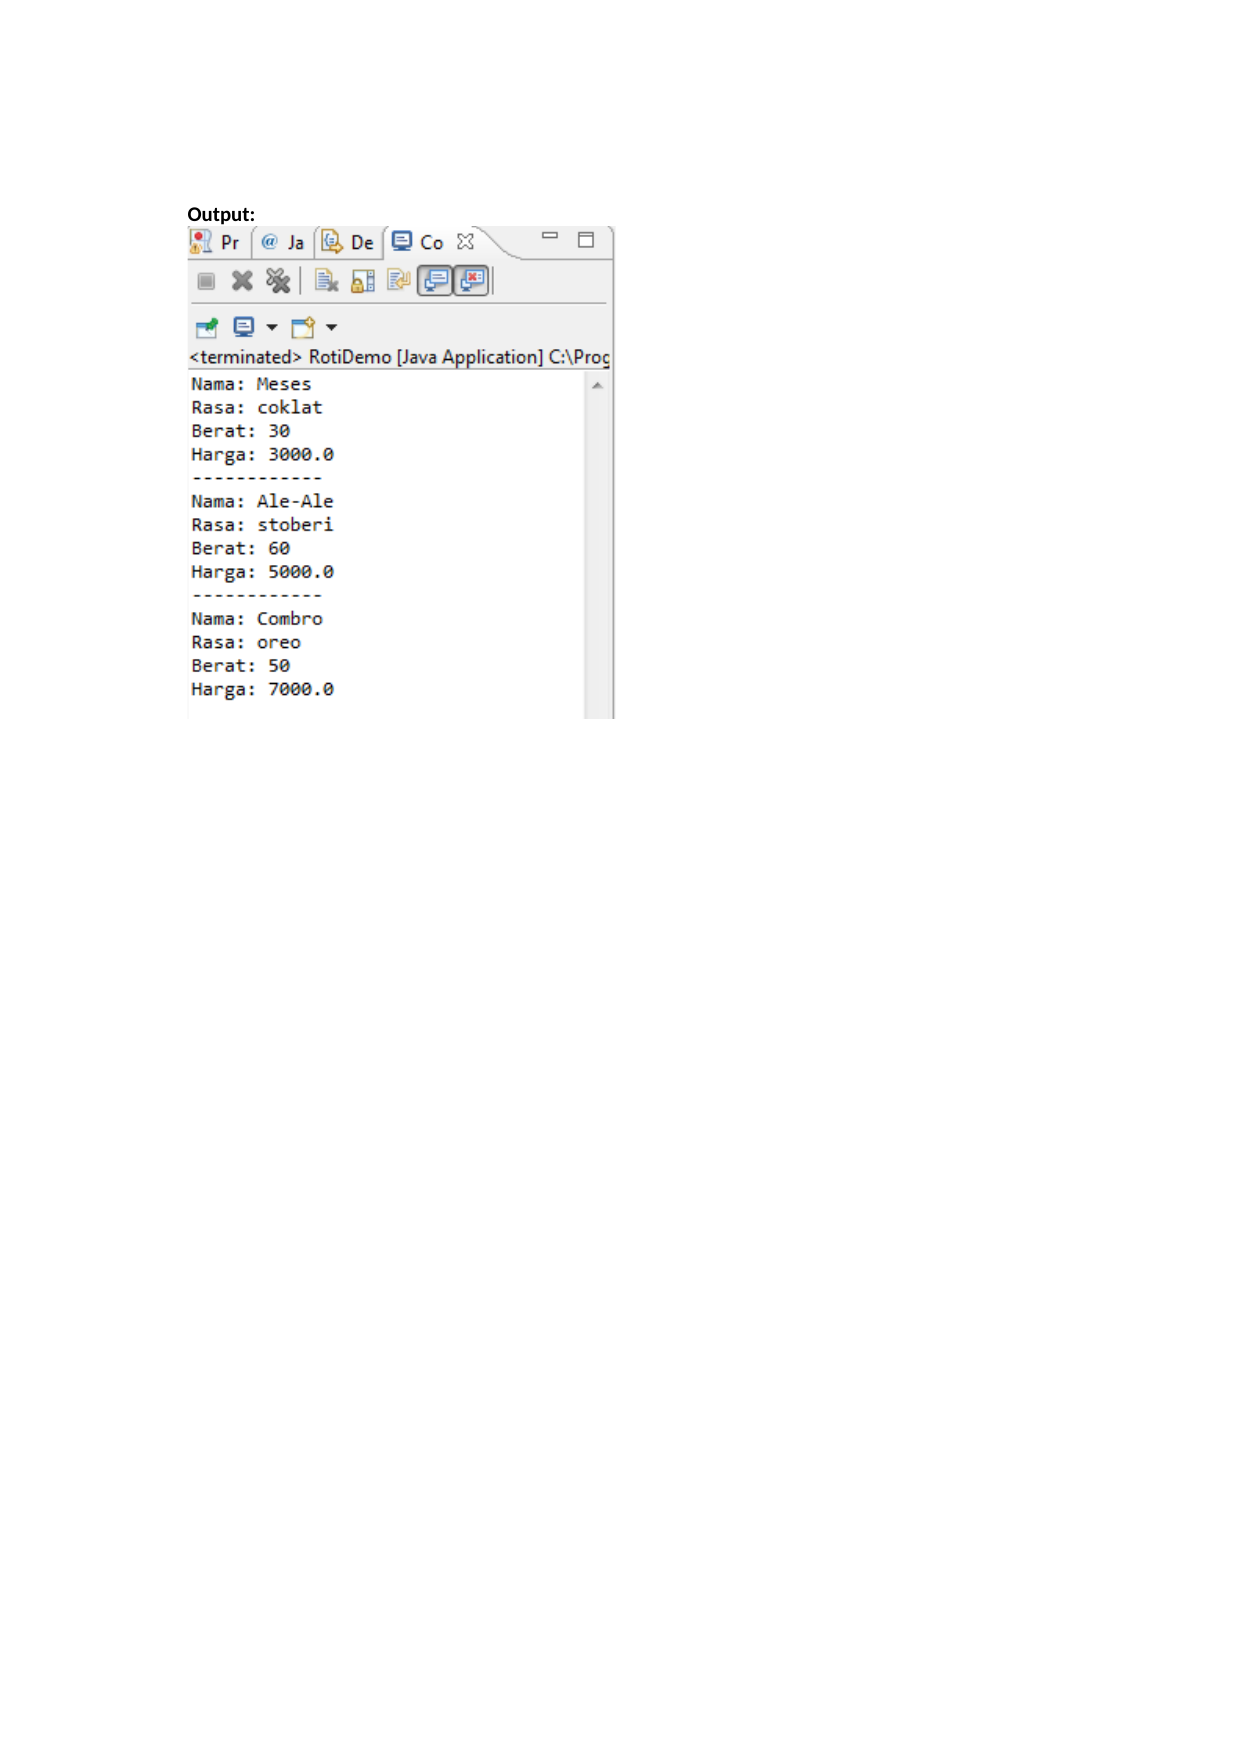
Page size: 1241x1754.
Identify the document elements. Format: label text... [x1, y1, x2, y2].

picture [187, 226, 616, 719]
list Output: [187, 201, 1053, 226]
